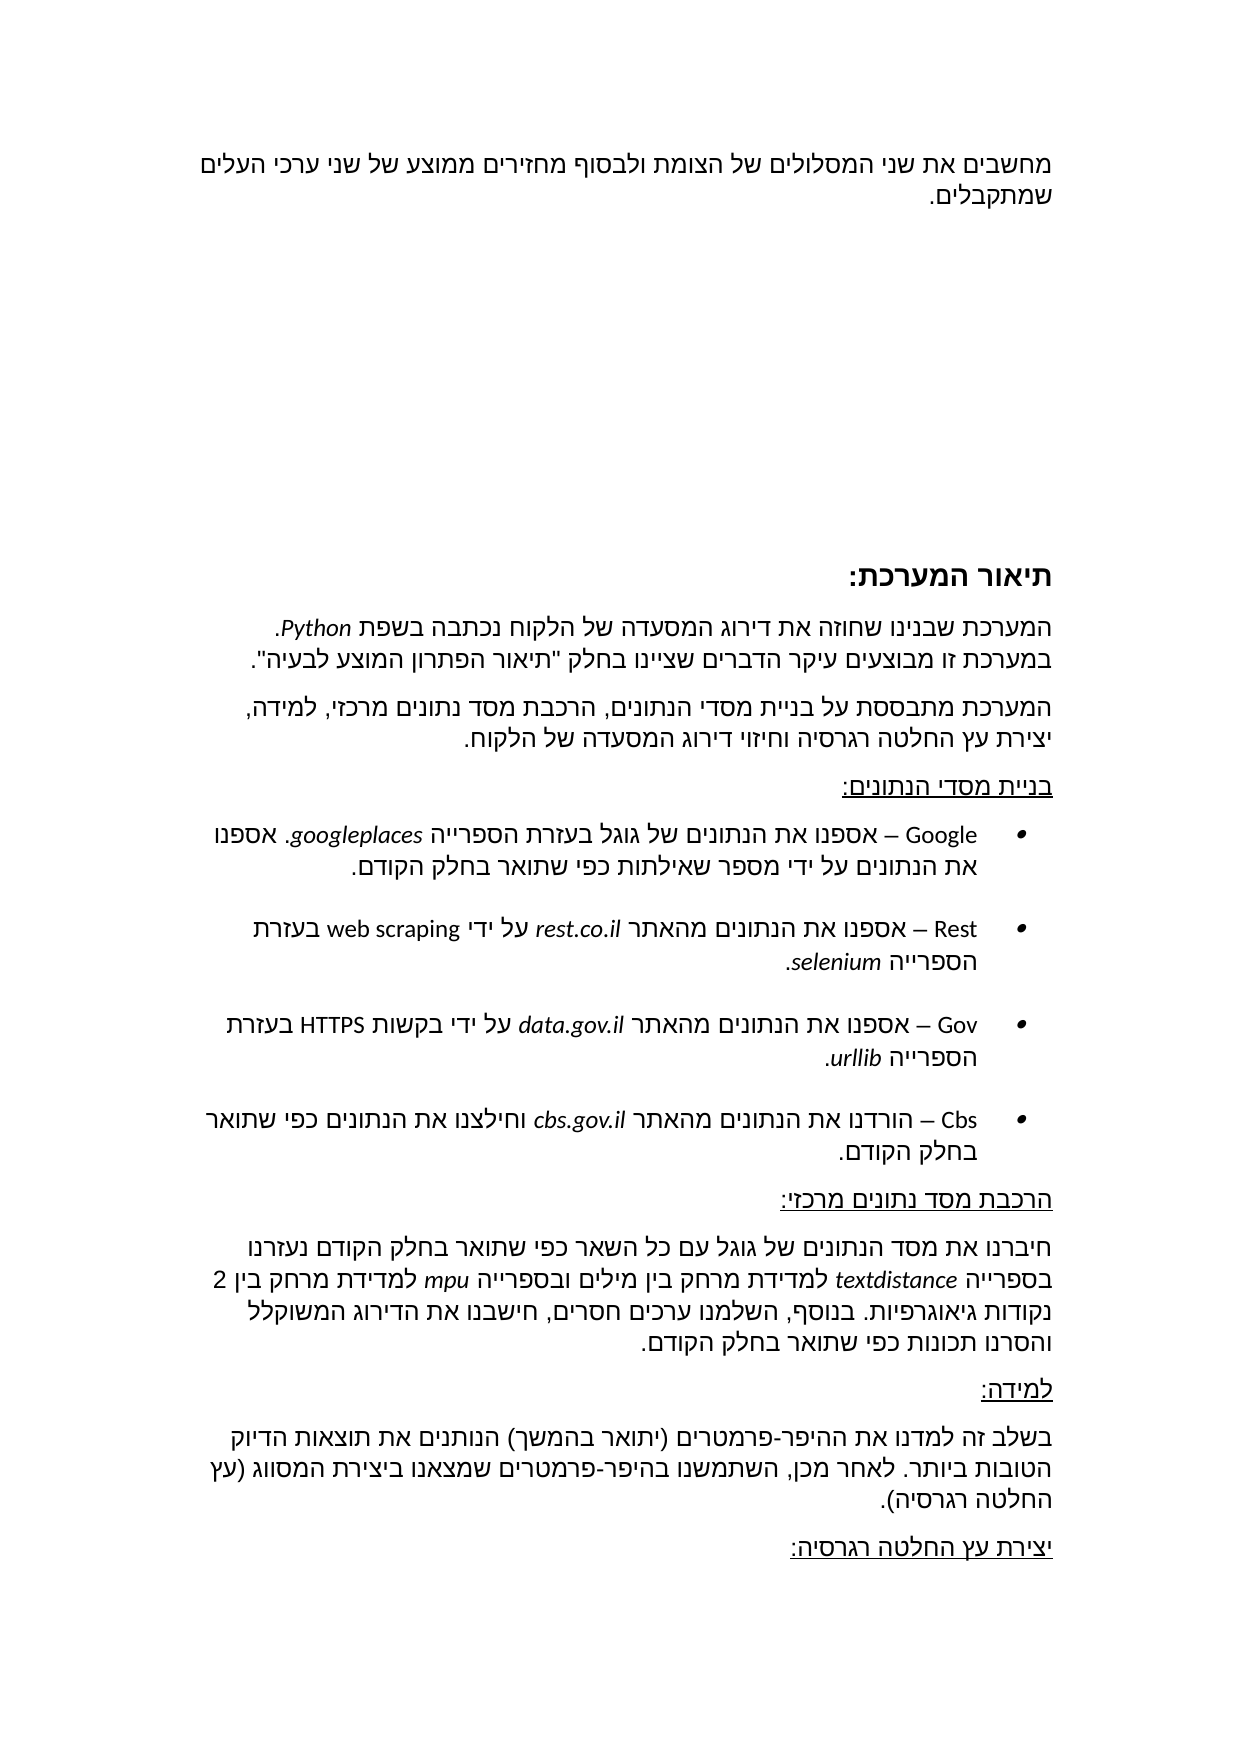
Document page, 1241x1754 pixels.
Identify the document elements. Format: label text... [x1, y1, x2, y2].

text למידה: [187, 1375, 1053, 1404]
list Gov – אספנו את הנתונים מהאתר data.gov.il על ידי בקשות HTTPS בעזרת הספרייה urllib. [187, 1009, 1015, 1102]
list Cbs – הורדנו את הנתונים מהאתר cbs.gov.il וחילצנו את הנתונים כפי שתואר בחלק הקודם. [187, 1104, 1015, 1166]
text המערכת מתבססת על בניית מסדי הנתונים, הרכבת מסד נתונים מרכזי, למידה, יצירת עץ החלטה רגרסיה וחיזוי דירוג המסעדה של הלקוח. [187, 693, 1053, 752]
text בשלב זה למדנו את ההיפר-פרמטרים (יתואר בהמשך) הנותנים את תוצאות הדיוק הטובות ביותר. לאחר מכן, השתמשנו בהיפר-פרמטרים שמצאנו ביצירת המסווג (עץ החלטה רגרסיה). [187, 1423, 1053, 1514]
text יצירת עץ החלטה רגרסיה: [187, 1533, 1053, 1562]
list Rest – אספנו את הנתונים מהאתר rest.co.il על ידי web scraping בעזרת הספרייה selenium. [187, 913, 1015, 1007]
list Google – אספנו את הנתונים של גוגל בעזרת הספרייה googleplaces. אספנו את הנתונים על ידי מספר שאילתות כפי שתואר בחלק הקודם. [187, 819, 1015, 911]
text תיאור המערכת: [187, 559, 1053, 593]
text המערכת שבנינו שחוזה את דירוג המסעדה של הלקוח נכתבה בשפת Python. במערכת זו מבוצעים עיקר הדברים שציינו בחלק "תיאור הפתרון המוצע לבעיה". [187, 612, 1053, 674]
text חיברנו את מסד הנתונים של גוגל עם כל השאר כפי שתואר בחלק הקודם נעזרנו בספרייה textdistance למדידת מרחק בין מילים ובספרייה mpu למדידת מרחק בין 2 נקודות גיאוגרפיות. בנוסף, השלמנו ערכים חסרים, חישבנו את הדירוג המשוקלל והסרנו תכונות כפי שתואר בחלק הקודם. [187, 1233, 1053, 1356]
text הרכבת מסד נתונים מרכזי: [187, 1185, 1053, 1214]
text בניית מסדי הנתונים: [187, 771, 1053, 800]
